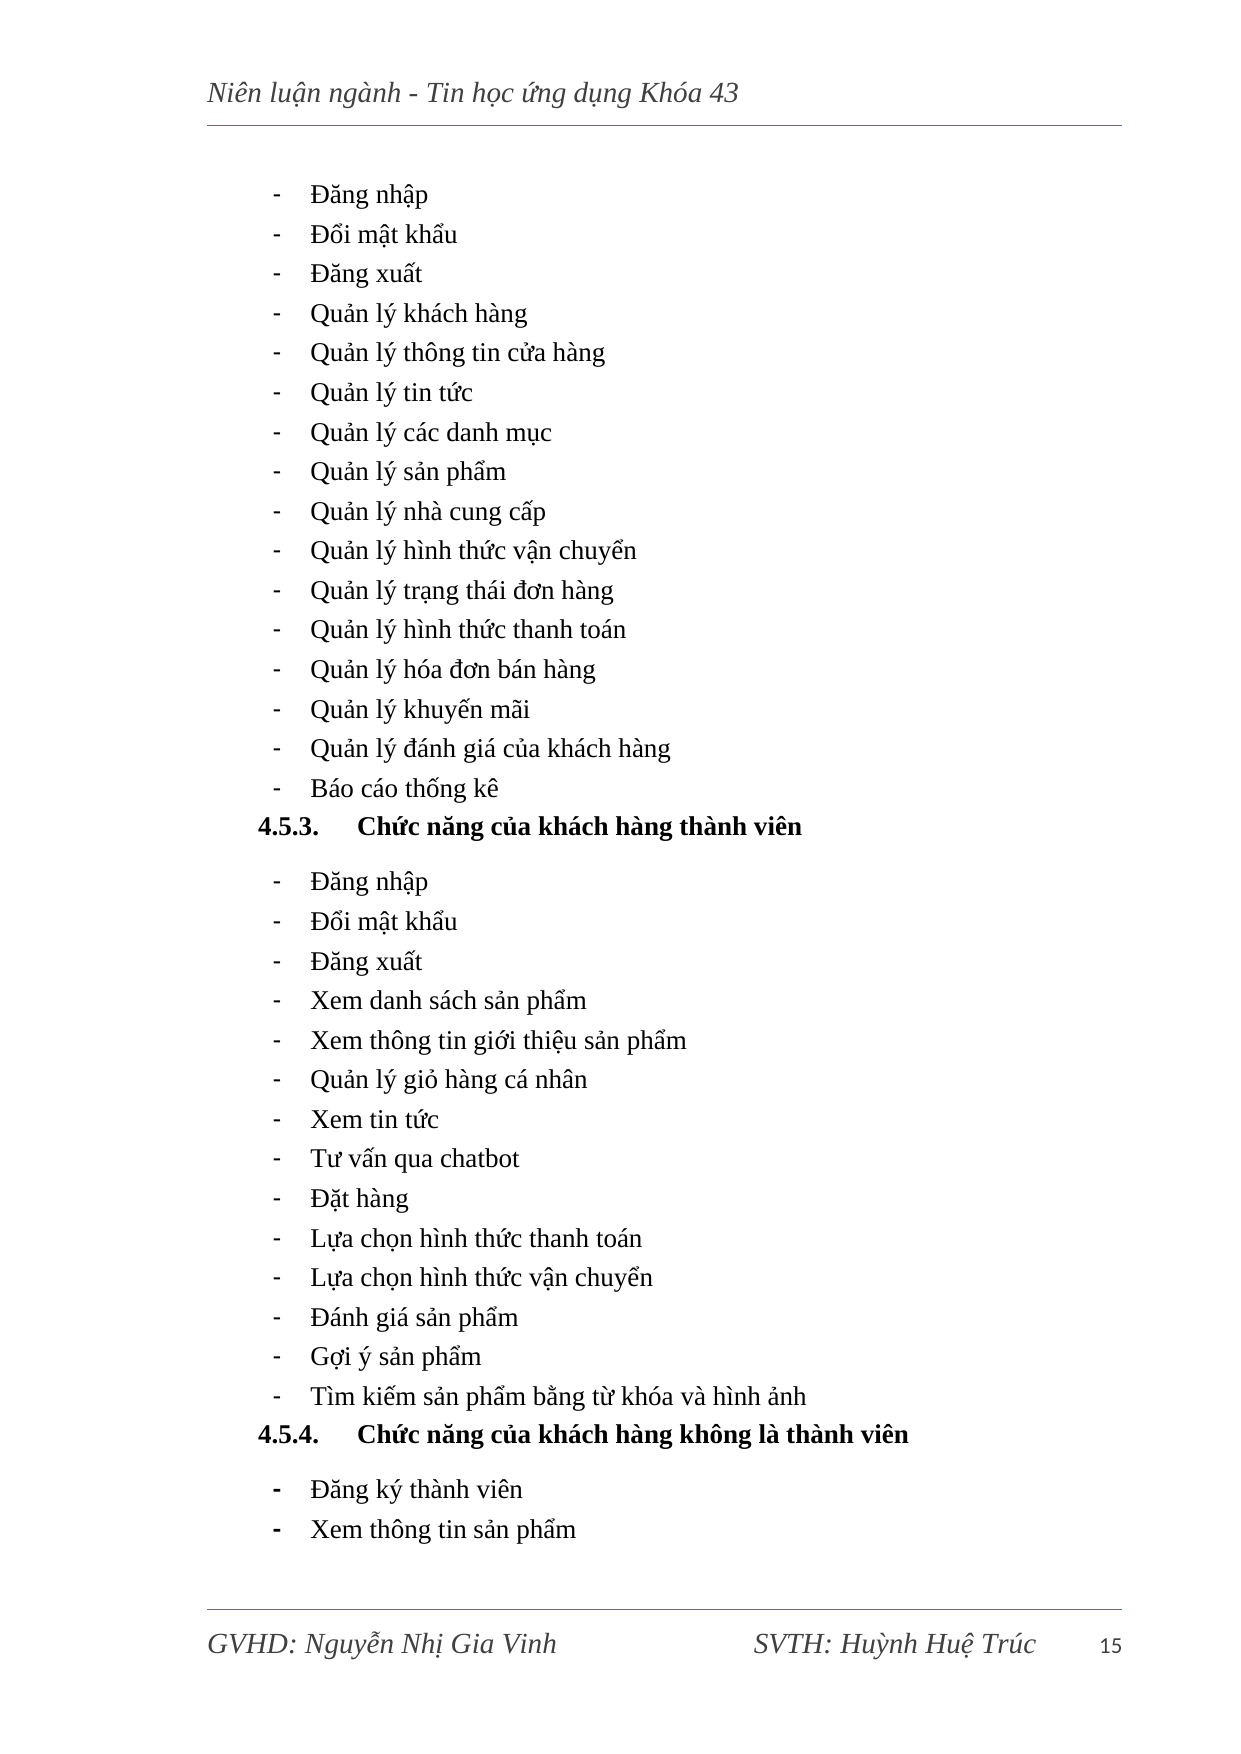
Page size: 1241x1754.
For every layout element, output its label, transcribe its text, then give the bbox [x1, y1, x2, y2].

list Tư vấn qua chatbot [273, 1142, 1122, 1174]
list Đổi mật khẩu [273, 217, 1122, 250]
list Tìm kiếm sản phẩm bằng từ khóa và hình ảnh [273, 1379, 1122, 1412]
list Quản lý các danh mục [273, 415, 1122, 448]
list Quản lý hình thức thanh toán [273, 613, 1122, 646]
list Quản lý sản phẩm [273, 454, 1122, 487]
list Quản lý khách hàng [273, 296, 1122, 329]
list Đăng xuất [273, 944, 1122, 977]
list Quản lý tin tức [273, 375, 1122, 408]
list Xem thông tin giới thiệu sản phẩm [273, 1023, 1122, 1056]
list Quản lý nhà cung cấp [273, 494, 1122, 527]
list Quản lý hóa đơn bán hàng [273, 652, 1122, 685]
list Quản lý thông tin cửa hàng [273, 336, 1122, 368]
title Chức năng của khách hàng thành viên [258, 811, 1122, 842]
list Xem tin tức [273, 1102, 1122, 1135]
list Lựa chọn hình thức vận chuyển [273, 1260, 1122, 1293]
list Đổi mật khẩu [273, 904, 1122, 937]
list Đánh giá sản phẩm [273, 1300, 1122, 1333]
list Gợi ý sản phẩm [273, 1339, 1122, 1372]
list Đăng xuất [273, 256, 1122, 289]
title Chức năng của khách hàng không là thành viên [258, 1419, 1122, 1450]
list Đặt hàng [273, 1181, 1122, 1214]
list Quản lý hình thức vận chuyển [273, 533, 1122, 566]
list Lựa chọn hình thức thanh toán [273, 1221, 1122, 1254]
list Đăng ký thành viên [273, 1473, 1122, 1506]
list Quản lý đánh giá của khách hàng [273, 731, 1122, 764]
list Quản lý trạng thái đơn hàng [273, 573, 1122, 606]
list Quản lý giỏ hàng cá nhân [273, 1062, 1122, 1095]
list Báo cáo thống kê [273, 771, 1122, 804]
list Xem thông tin sản phẩm [273, 1512, 1122, 1545]
list Đăng nhập [273, 177, 1122, 210]
list Quản lý khuyến mãi [273, 692, 1122, 725]
list Đăng nhập [273, 864, 1122, 897]
list Xem danh sách sản phẩm [273, 983, 1122, 1016]
